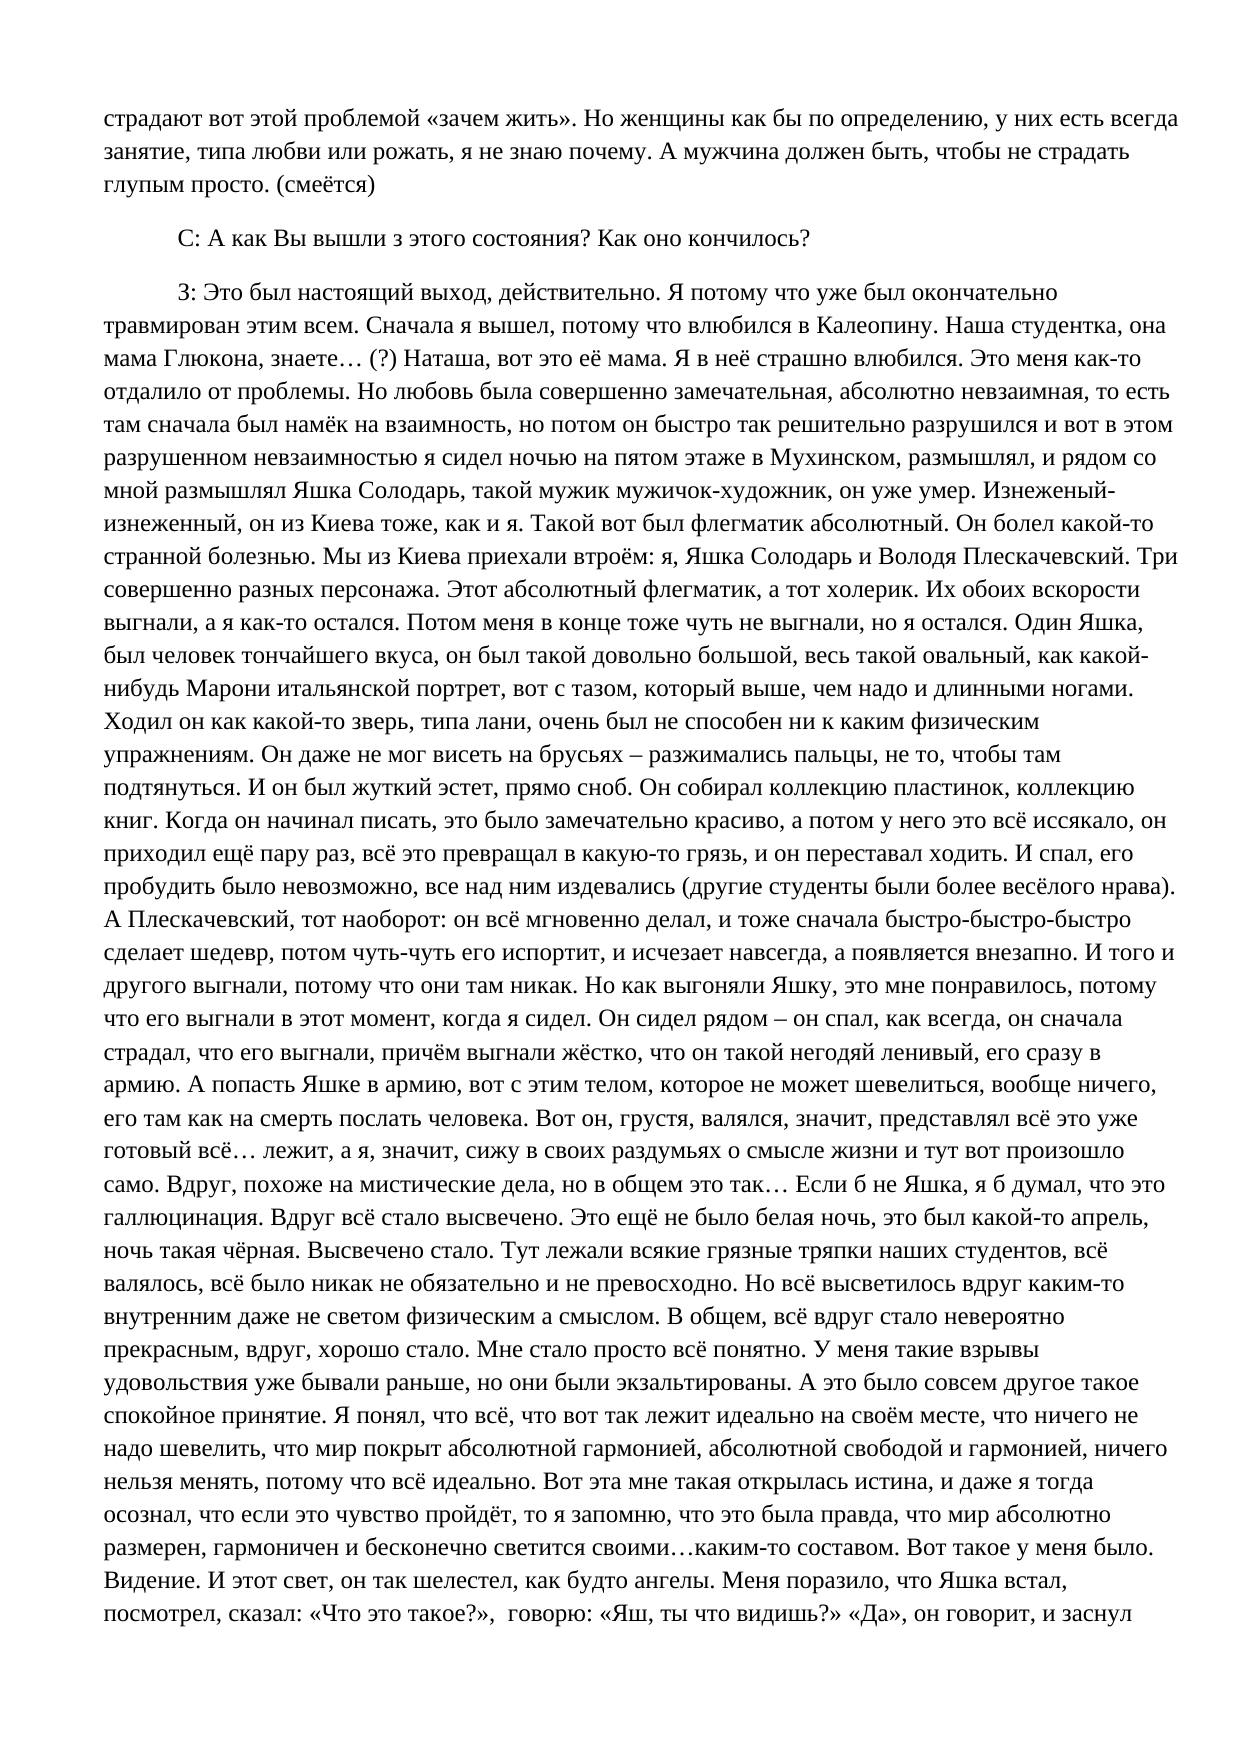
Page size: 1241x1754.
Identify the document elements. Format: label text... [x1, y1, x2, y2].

text С: А как Вы вышли з этого состояния? Как оно кончилось? [103, 223, 1181, 252]
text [103, 277, 1181, 1627]
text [103, 103, 1181, 198]
